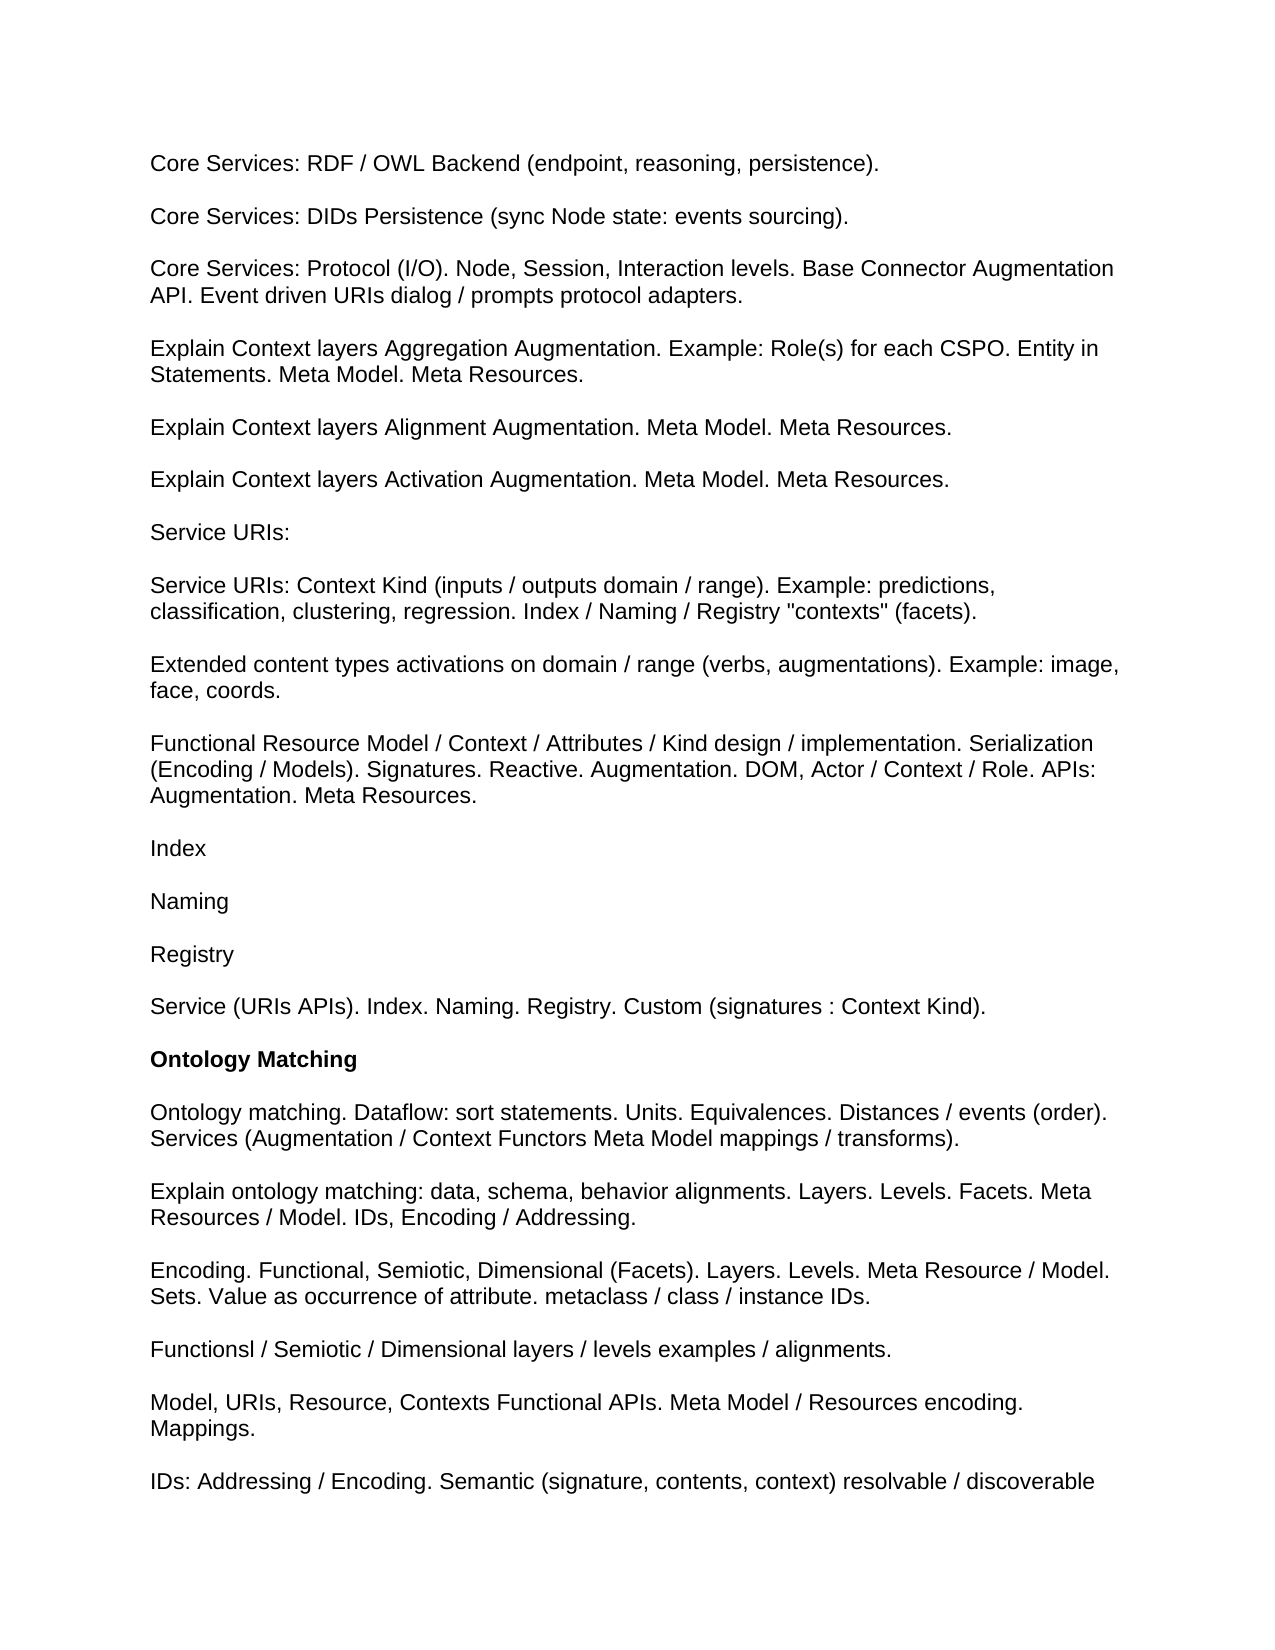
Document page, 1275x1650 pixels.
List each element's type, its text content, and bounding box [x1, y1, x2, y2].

text Service URIs: [150, 519, 1125, 545]
text Naming [150, 888, 1125, 914]
text Registry [150, 941, 1125, 967]
text Explain ontology matching: data, schema, behavior alignments. Layers. Levels. Facets. Meta Resources / Model. IDs, Encoding / Addressing. [150, 1178, 1125, 1231]
text IDs: Addressing / Encoding. Semantic (signature, contents, context) resolvable / discoverable identifiers. [150, 1468, 1125, 1494]
text Service (URIs APIs). Index. Naming. Registry. Custom (signatures : Context Kind). [150, 993, 1125, 1020]
text Core Services: Protocol (I/O). Node, Session, Interaction levels. Base Connector Augmentation API. Event driven URIs dialog / prompts protocol adapters. [150, 255, 1125, 308]
text Extended content types activations on domain / range (verbs, augmentations). Example: image, face, coords. [150, 651, 1125, 703]
text Explain Context layers Activation Augmentation. Meta Model. Meta Resources. [150, 466, 1125, 493]
text Explain Context layers Alignment Augmentation. Meta Model. Meta Resources. [150, 413, 1125, 440]
text Encoding. Functional, Semiotic, Dimensional (Facets). Layers. Levels. Meta Resource / Model. Sets. Value as occurrence of attribute. metaclass / class / instance IDs. [150, 1257, 1125, 1309]
text Functional Resource Model / Context / Attributes / Kind design / implementation. Serialization (Encoding / Models). Signatures. Reactive. Augmentation. DOM, Actor / Context / Role. APIs: Augmentation. Meta Resources. [150, 730, 1125, 809]
text Ontology matching. Dataflow: sort statements. Units. Equivalences. Distances / events (order). Services (Augmentation / Context Functors Meta Model mappings / transforms). [150, 1099, 1125, 1151]
text Ontology Matching [150, 1046, 1125, 1072]
text Index [150, 835, 1125, 862]
text Explain Context layers Aggregation Augmentation. Example: Role(s) for each CSPO. Entity in Statements. Meta Model. Meta Resources. [150, 334, 1125, 387]
text Model, URIs, Resource, Contexts Functional APIs. Meta Model / Resources encoding. Mappings. [150, 1389, 1125, 1441]
text Core Services: RDF / OWL Backend (endpoint, reasoning, persistence). [150, 150, 1125, 176]
text Service URIs: Context Kind (inputs / outputs domain / range). Example: predictions, classification, clustering, regression. Index / Naming / Registry "contexts" (facets). [150, 572, 1125, 624]
text Functionsl / Semiotic / Dimensional layers / levels examples / alignments. [150, 1336, 1125, 1362]
text Core Services: DIDs Persistence (sync Node state: events sourcing). [150, 203, 1125, 229]
